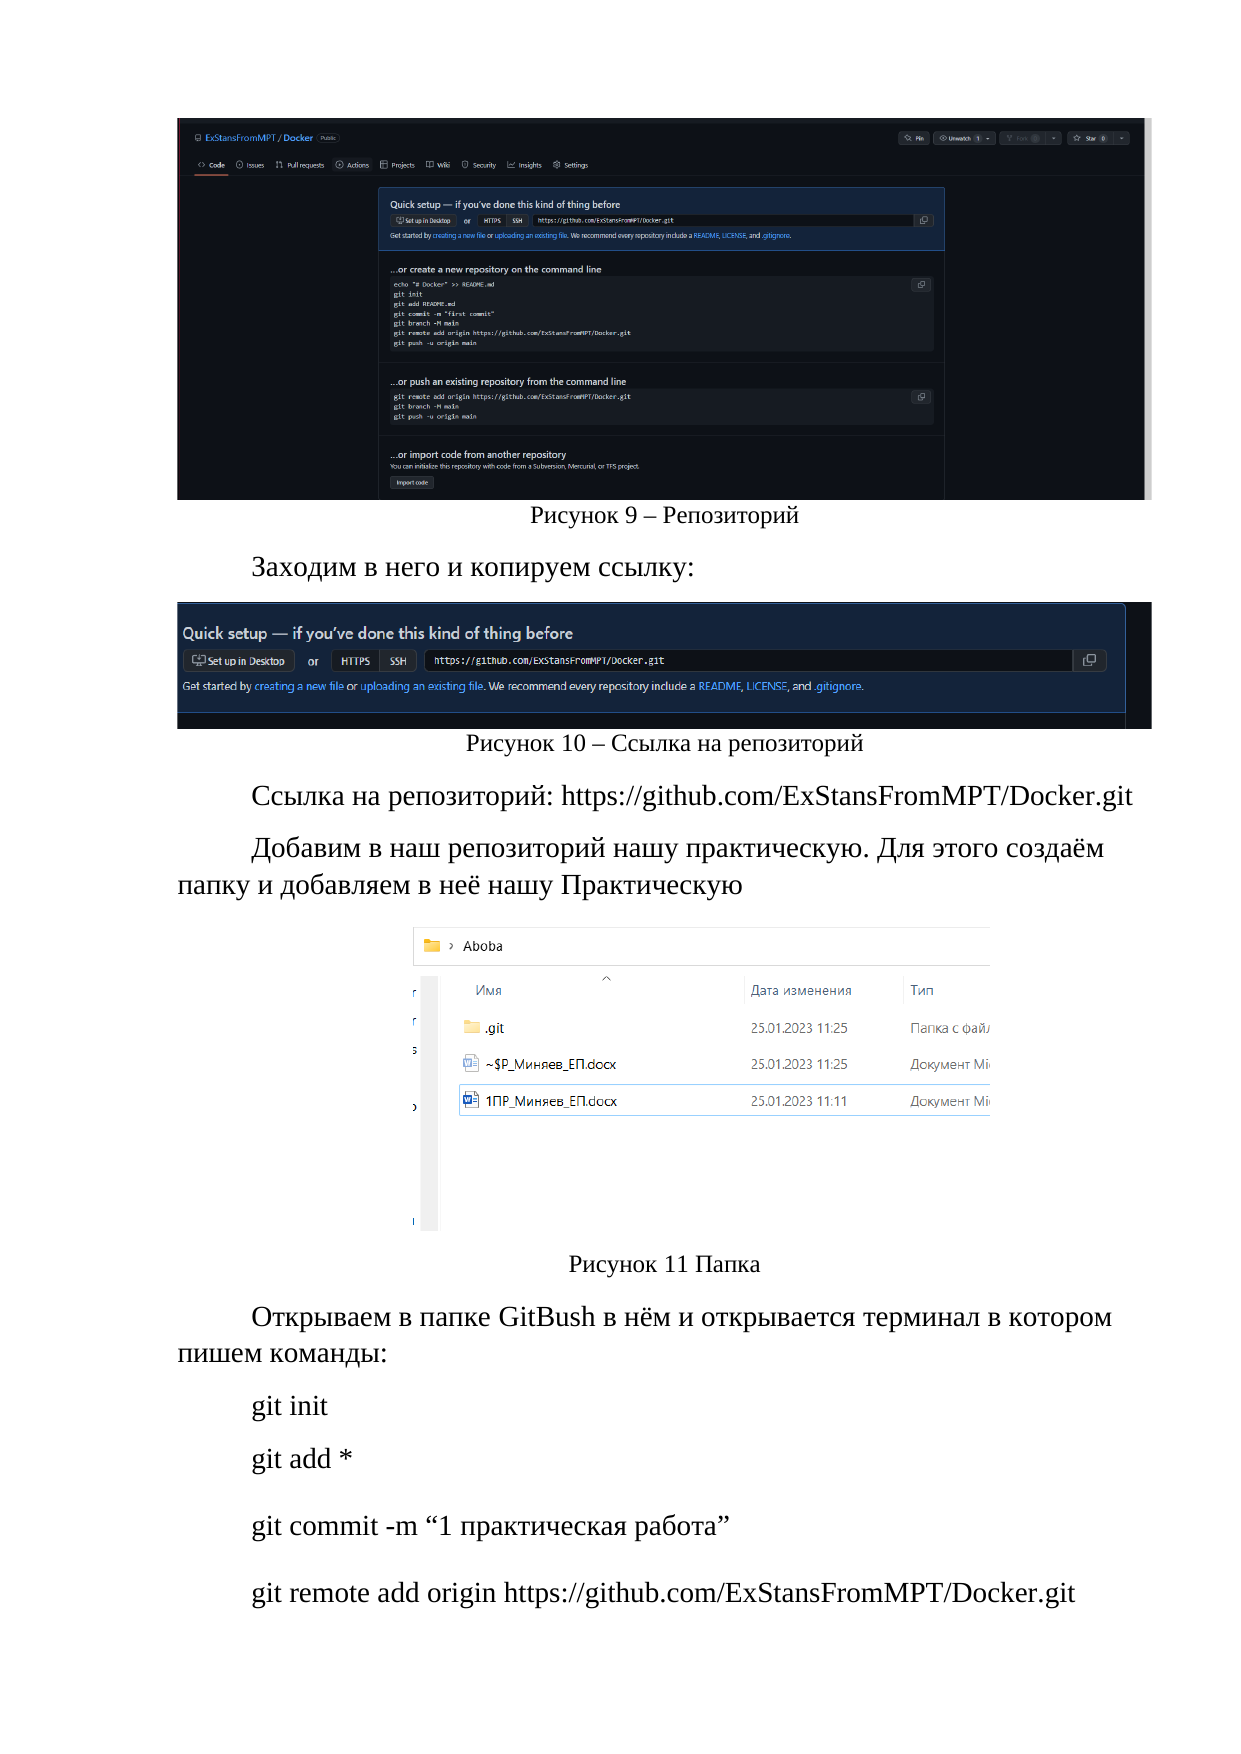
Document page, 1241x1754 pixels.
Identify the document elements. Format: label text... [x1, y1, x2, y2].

picture [413, 919, 990, 1231]
text git add * [177, 1441, 1152, 1474]
text Рисунок 10 – Ссылка на репозиторий [177, 729, 1152, 757]
picture [177, 118, 1152, 500]
text git commit -m “1 практическая работа” [177, 1508, 1152, 1541]
text git init [177, 1388, 1152, 1421]
text Добавим в наш репозиторий нашу практическую. Для этого создаём папку и добавляем в неё нашу Практическую [177, 831, 1152, 900]
text Рисунок 11 Папка [177, 1249, 1152, 1278]
picture [177, 602, 1152, 729]
text git remote add origin https://github.com/ExStansFromMPT/Docker.git [177, 1575, 1152, 1608]
text Открываем в папке GitBush в нём и открывается терминал в котором пишем команды: [177, 1299, 1152, 1369]
text Ссылка на репозиторий: https://github.com/ExStansFromMPT/Docker.git [177, 778, 1152, 811]
text Заходим в него и копируем ссылку: [177, 549, 1152, 583]
text Рисунок 9 – Репозиторий [177, 500, 1152, 529]
